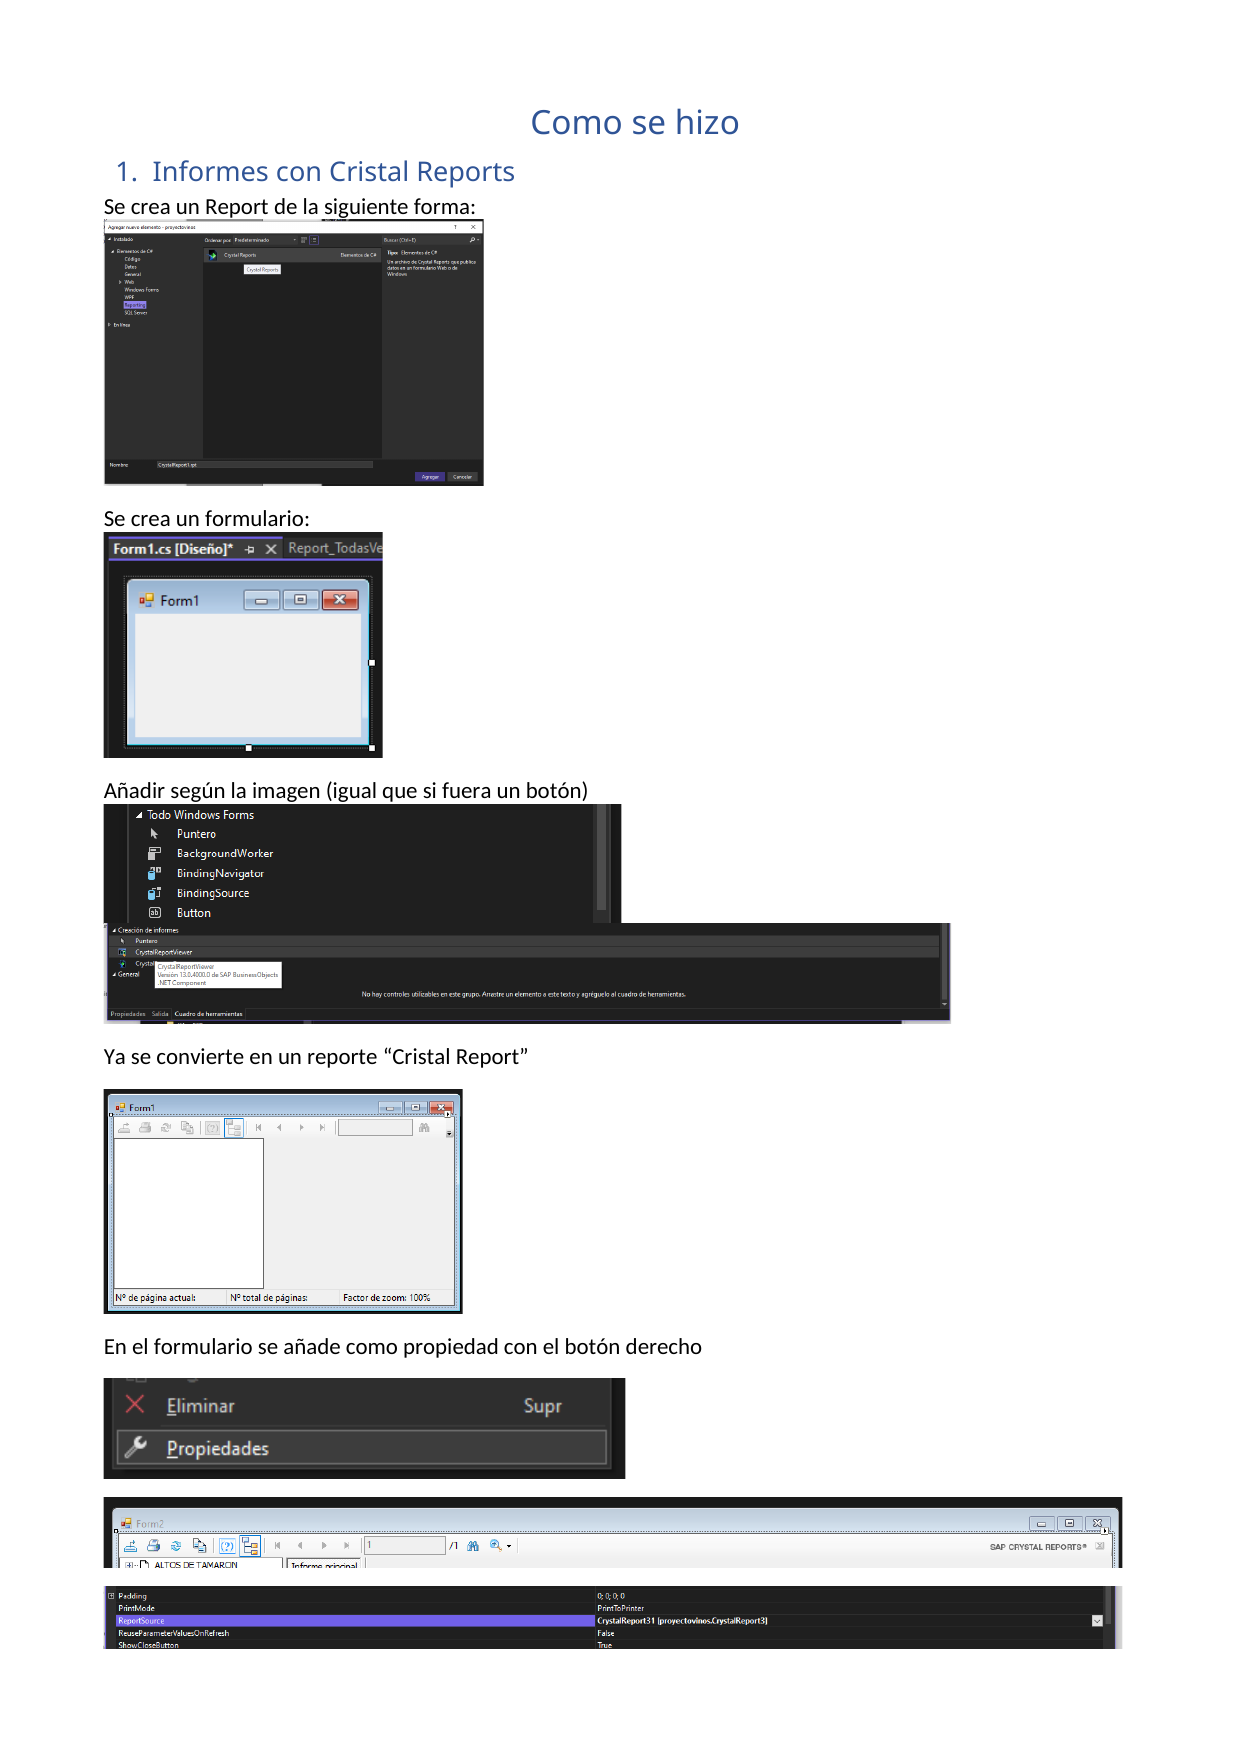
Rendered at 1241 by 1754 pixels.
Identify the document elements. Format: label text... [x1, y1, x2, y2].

picture [103, 804, 952, 1024]
picture [103, 1586, 1123, 1649]
text En el formulario se añade como propiedad con el botón derecho [103, 1332, 1167, 1360]
text Añadir según la imagen (igual que si fuera un botón) [103, 776, 1167, 804]
text Se crea un Report de la siguiente forma: [103, 192, 1167, 220]
picture [103, 219, 484, 486]
text Ya se convierte en un reporte “Cristal Report” [103, 1042, 1167, 1071]
picture [103, 1089, 463, 1314]
picture [103, 1378, 626, 1479]
subtitle Como se hizo [103, 99, 1167, 144]
picture [103, 532, 383, 758]
text Se crea un formulario: [103, 504, 1167, 532]
picture [103, 1497, 1123, 1568]
subtitle Informes con Cristal Reports [115, 152, 1167, 189]
